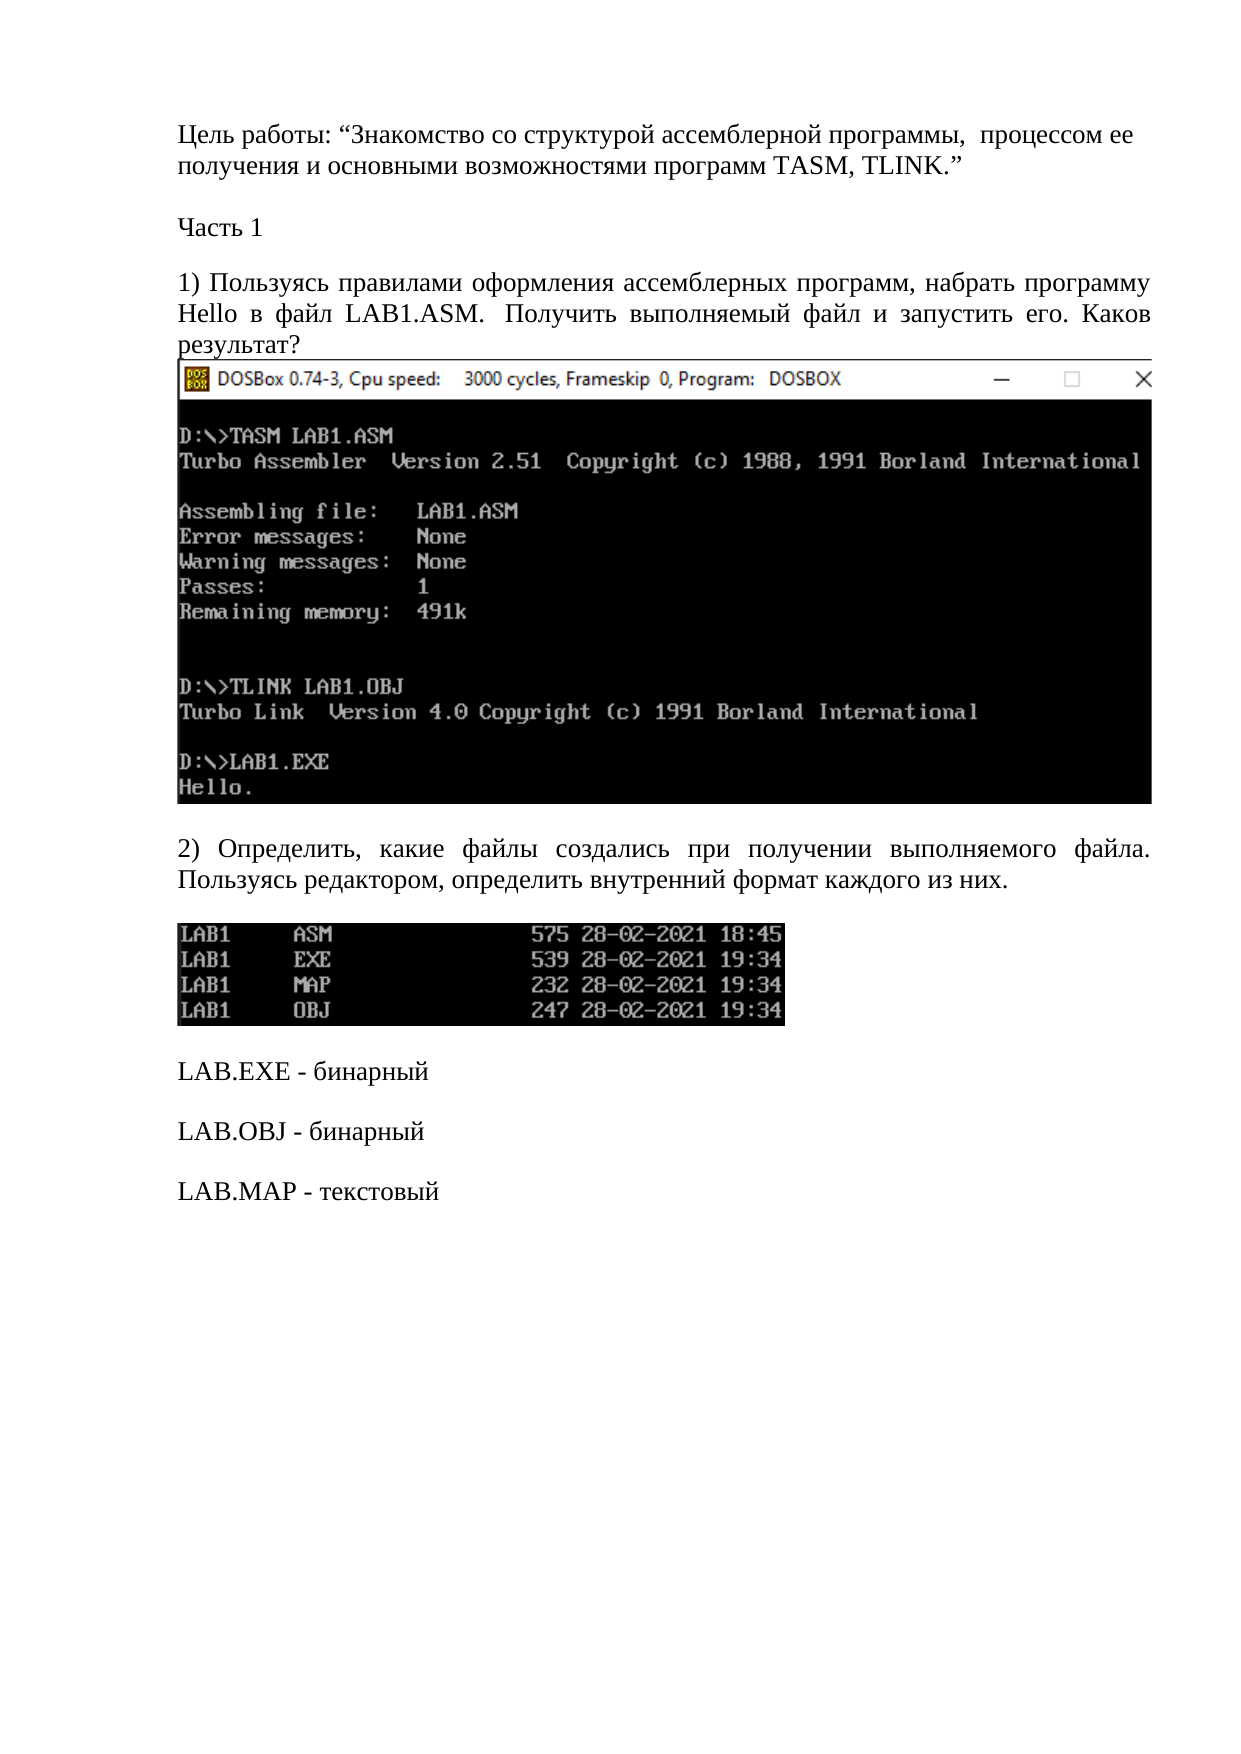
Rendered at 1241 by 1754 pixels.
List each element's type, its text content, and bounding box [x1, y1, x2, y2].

text LAB.MAP - текстовый [177, 1175, 1152, 1206]
text Часть 1 [177, 212, 1152, 243]
text получения и основными возможностями программ TASM, TLINK.” [177, 149, 1152, 180]
text LAB.OBJ - бинарный [177, 1115, 1152, 1146]
text LAB.EXE - бинарный [177, 1054, 1152, 1086]
picture [177, 359, 1152, 804]
text Цель работы: “Знакомство со структурой ассемблерной программы, процессом ее [177, 118, 1152, 149]
text 2) Определить, какие файлы создались при получении выполняемого файла. Пользуясь редактором, определить внутренний формат каждого из них. [177, 832, 1152, 895]
picture [177, 923, 785, 1026]
text 1) Пользуясь правилами оформления ассемблерных программ, набрать программу Hello в файл LAB1.ASM. Получить выполняемый файл и запустить его. Каков результат? [177, 266, 1152, 359]
